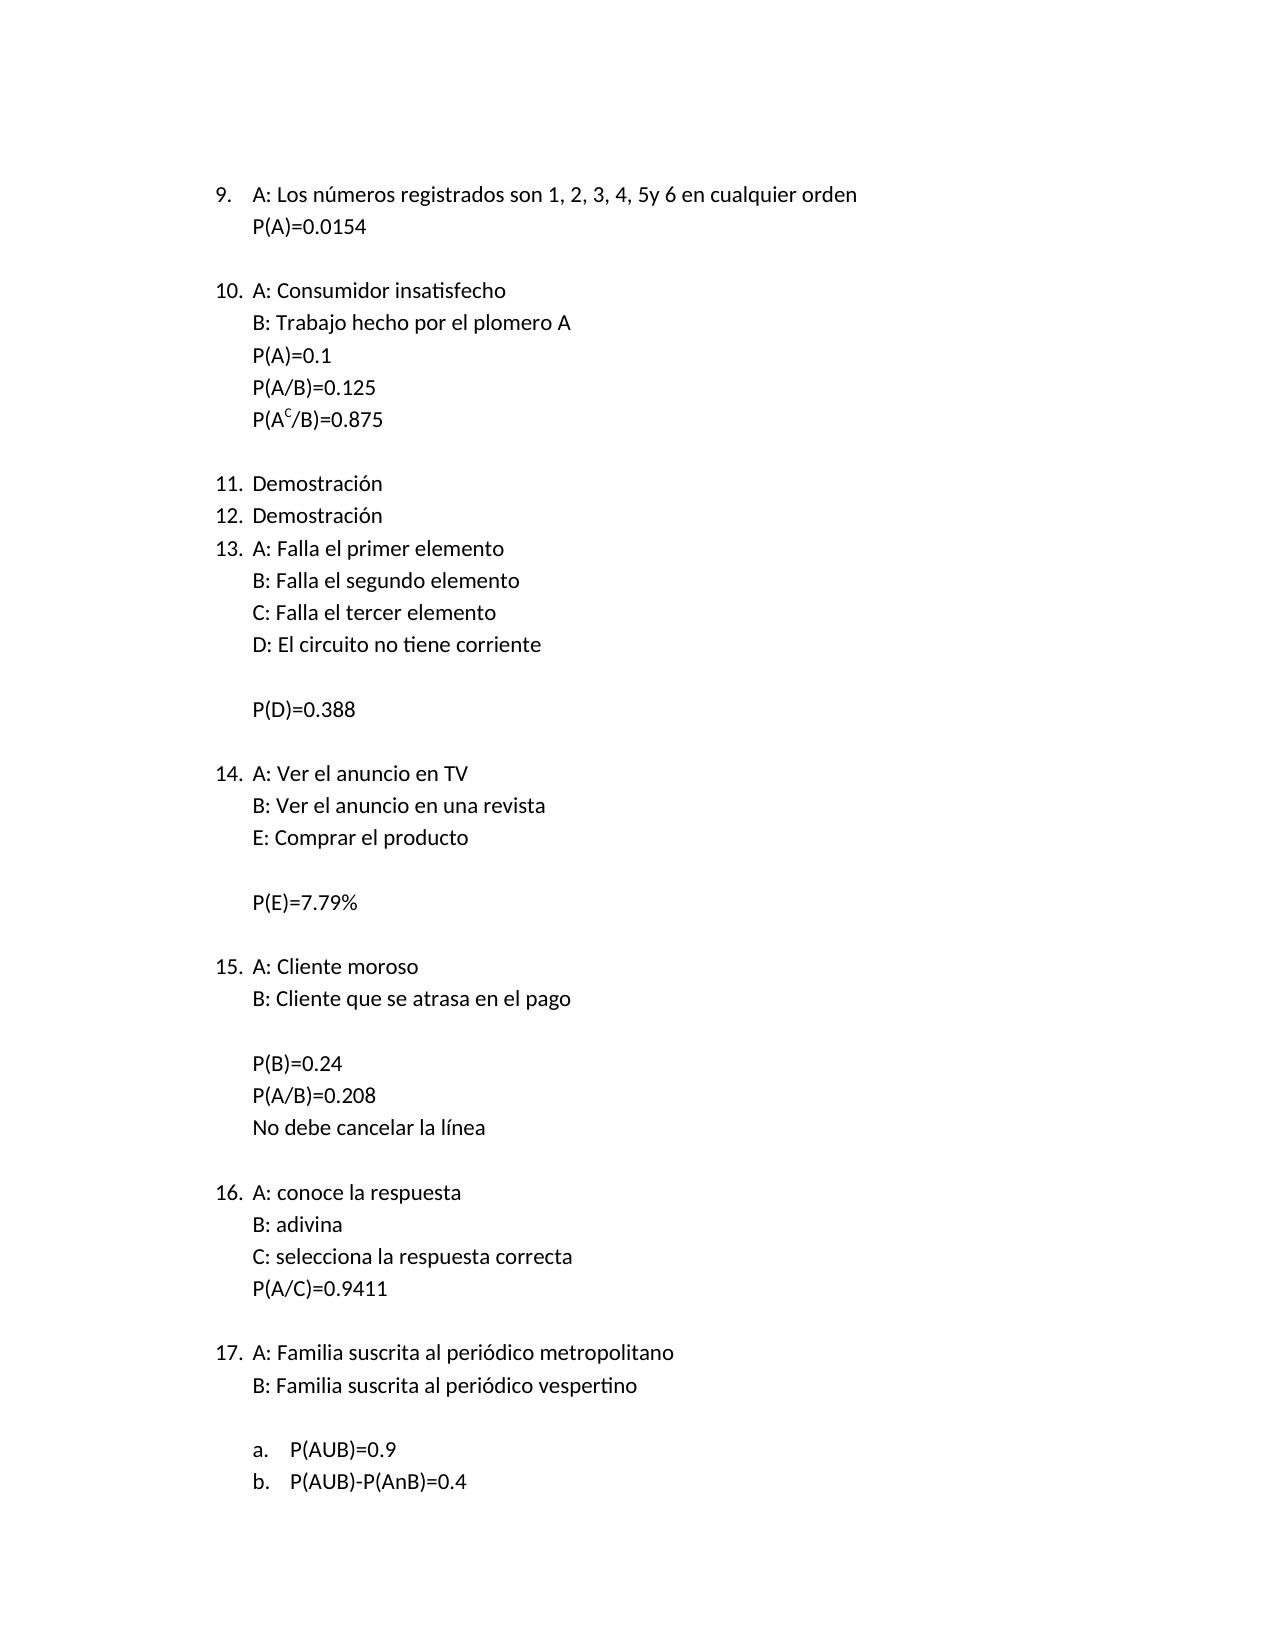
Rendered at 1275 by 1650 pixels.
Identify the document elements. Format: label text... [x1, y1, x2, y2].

list P(B)=0.24 [252, 1049, 1098, 1077]
list A: Falla el primer elemento [215, 534, 1098, 562]
list B: adivina [252, 1210, 1098, 1238]
list A: Familia suscrita al periódico metropolitano [215, 1338, 1098, 1367]
list A: Los números registrados son 1, 2, 3, 4, 5y 6 en cualquier orden [215, 180, 1098, 208]
list P(A/C)=0.9411 [252, 1274, 1098, 1302]
list No debe cancelar la línea [252, 1113, 1098, 1141]
list B: Trabajo hecho por el plomero A [252, 308, 1098, 337]
list A: Cliente moroso [215, 952, 1098, 980]
list P(A/B)=0.208 [252, 1081, 1098, 1109]
list P(A/B)=0.125 [252, 373, 1098, 401]
list P(A)=0.0154 [252, 212, 1098, 240]
list A: Ver el anuncio en TV [215, 759, 1098, 787]
list E: Comprar el producto [252, 823, 1098, 852]
list P(A)=0.1 [252, 341, 1098, 369]
list B: Familia suscrita al periódico vespertino [252, 1371, 1098, 1399]
list P(AC/B)=0.875 [252, 405, 1098, 433]
list B: Falla el segundo elemento [252, 566, 1098, 594]
list A: conoce la respuesta [215, 1178, 1098, 1206]
list A: Consumidor insatisfecho [215, 276, 1098, 304]
list C: selecciona la respuesta correcta [252, 1242, 1098, 1270]
list P(AUB)-P(AnB)=0.4 [252, 1467, 1098, 1495]
list P(D)=0.388 [252, 695, 1098, 723]
list D: El circuito no tiene corriente [252, 630, 1098, 658]
list Demostración [215, 502, 1098, 530]
list P(AUB)=0.9 [252, 1435, 1098, 1463]
list C: Falla el tercer elemento [252, 598, 1098, 626]
list B: Cliente que se atrasa en el pago [252, 984, 1098, 1012]
list B: Ver el anuncio en una revista [252, 791, 1098, 819]
list P(E)=7.79% [252, 888, 1098, 916]
list Demostración [215, 469, 1098, 497]
